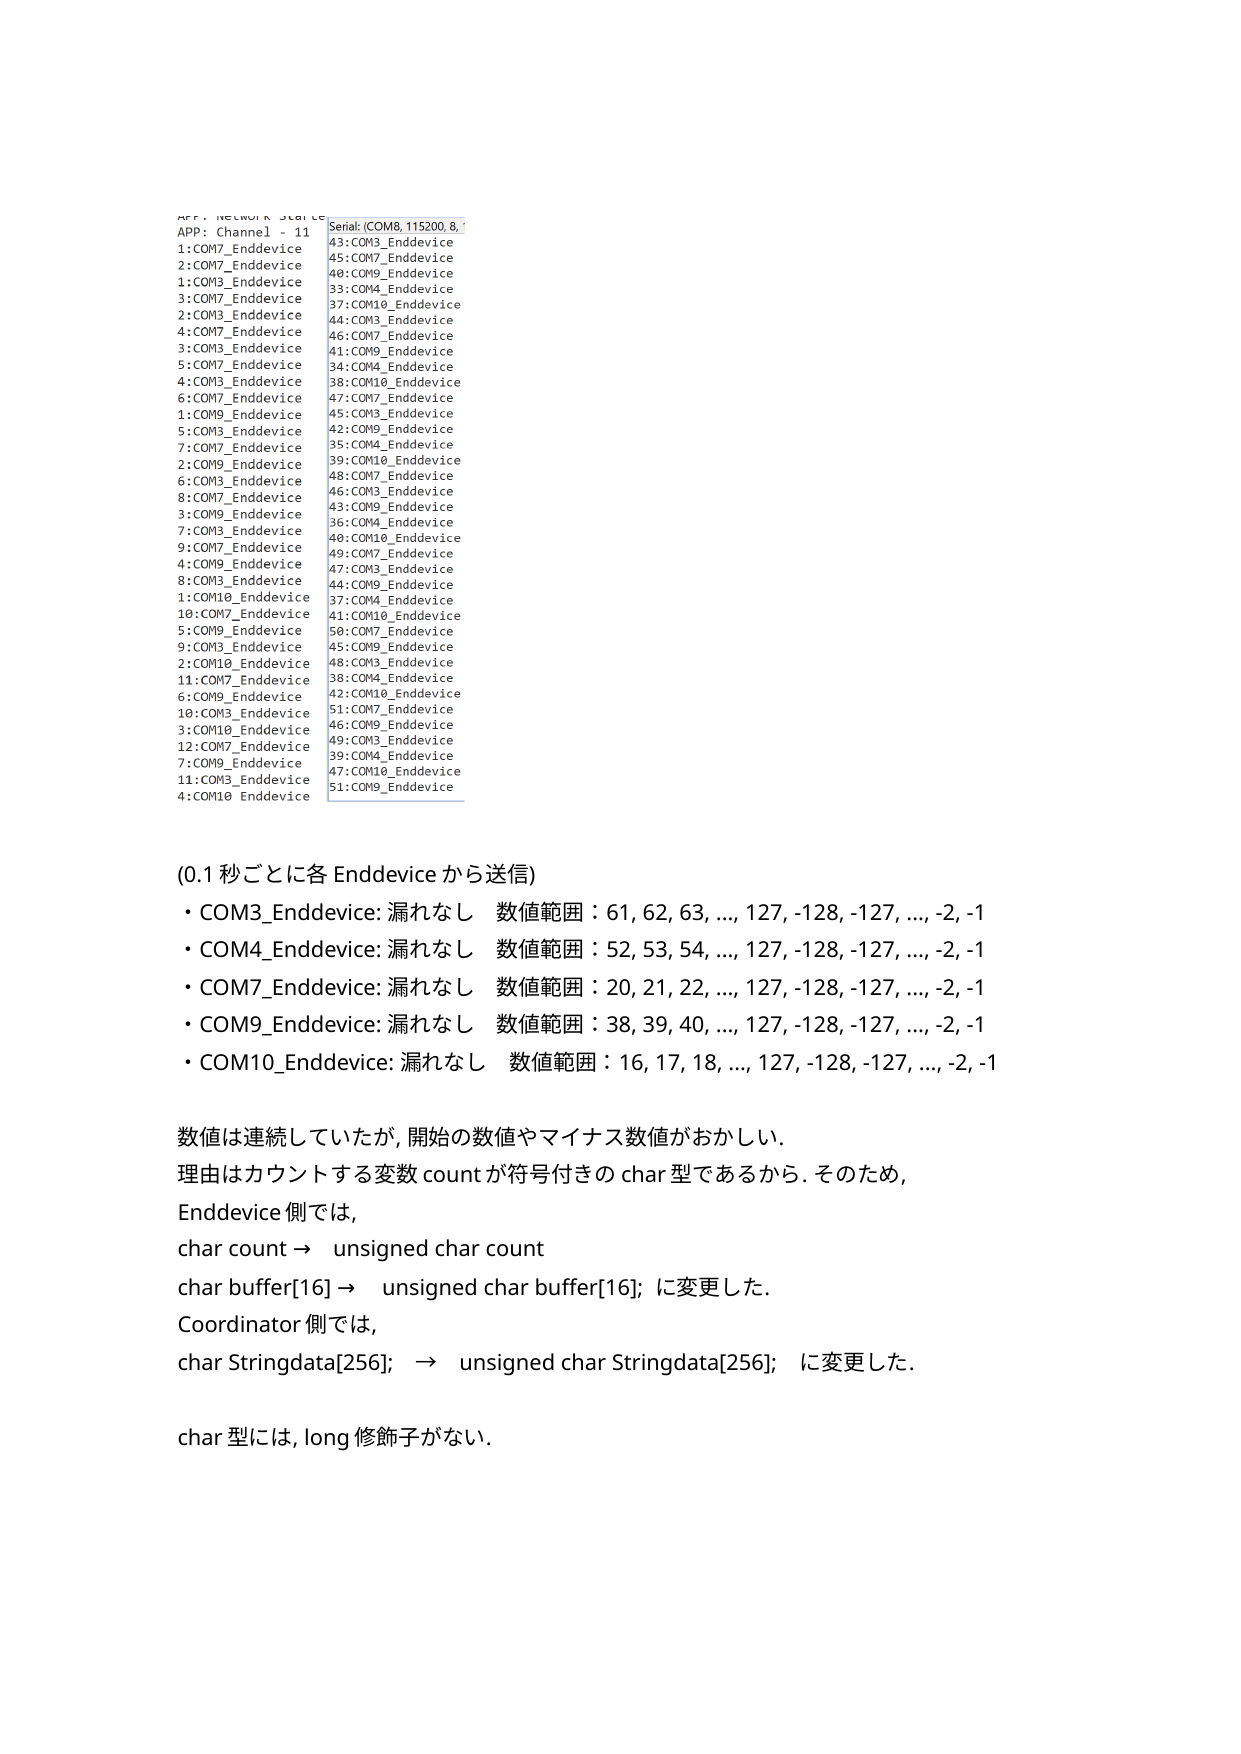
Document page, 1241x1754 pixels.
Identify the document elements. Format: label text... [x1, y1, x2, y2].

text 理由はカウントする変数countが符号付きのchar型であるから. そのため, [177, 1154, 1063, 1192]
text ・COM9_Enddevice: 漏れなし 数値範囲：38, 39, 40, ..., 127, -128, -127, ..., -2, -1 [177, 1004, 1063, 1042]
text char型には, long修飾子がない. [177, 1417, 1063, 1454]
text ・COM4_Enddevice: 漏れなし 数値範囲：52, 53, 54, ..., 127, -128, -127, ..., -2, -1 [177, 929, 1063, 967]
text Coordinator側では, [177, 1304, 1063, 1342]
text char count → unsigned char count [177, 1229, 1063, 1267]
text 数値は連続していたが, 開始の数値やマイナス数値がおかしい. [177, 1117, 1063, 1154]
text ・COM10_Enddevice: 漏れなし 数値範囲：16, 17, 18, ..., 127, -128, -127, ..., -2, -1 [177, 1042, 1063, 1079]
text ・COM7_Enddevice: 漏れなし 数値範囲：20, 21, 22, ..., 127, -128, -127, ..., -2, -1 [177, 967, 1063, 1004]
picture [177, 216, 465, 802]
text Enddevice側では, [177, 1192, 1063, 1229]
text char Stringdata[256]; → unsigned char Stringdata[256]; に変更した. [177, 1342, 1063, 1379]
text ・COM3_Enddevice: 漏れなし 数値範囲：61, 62, 63, ..., 127, -128, -127, ..., -2, -1 [177, 892, 1063, 929]
text char buffer[16] → unsigned char buffer[16]; に変更した. [177, 1267, 1063, 1304]
text (0.1秒ごとに各Enddeviceから送信) [177, 854, 1063, 892]
